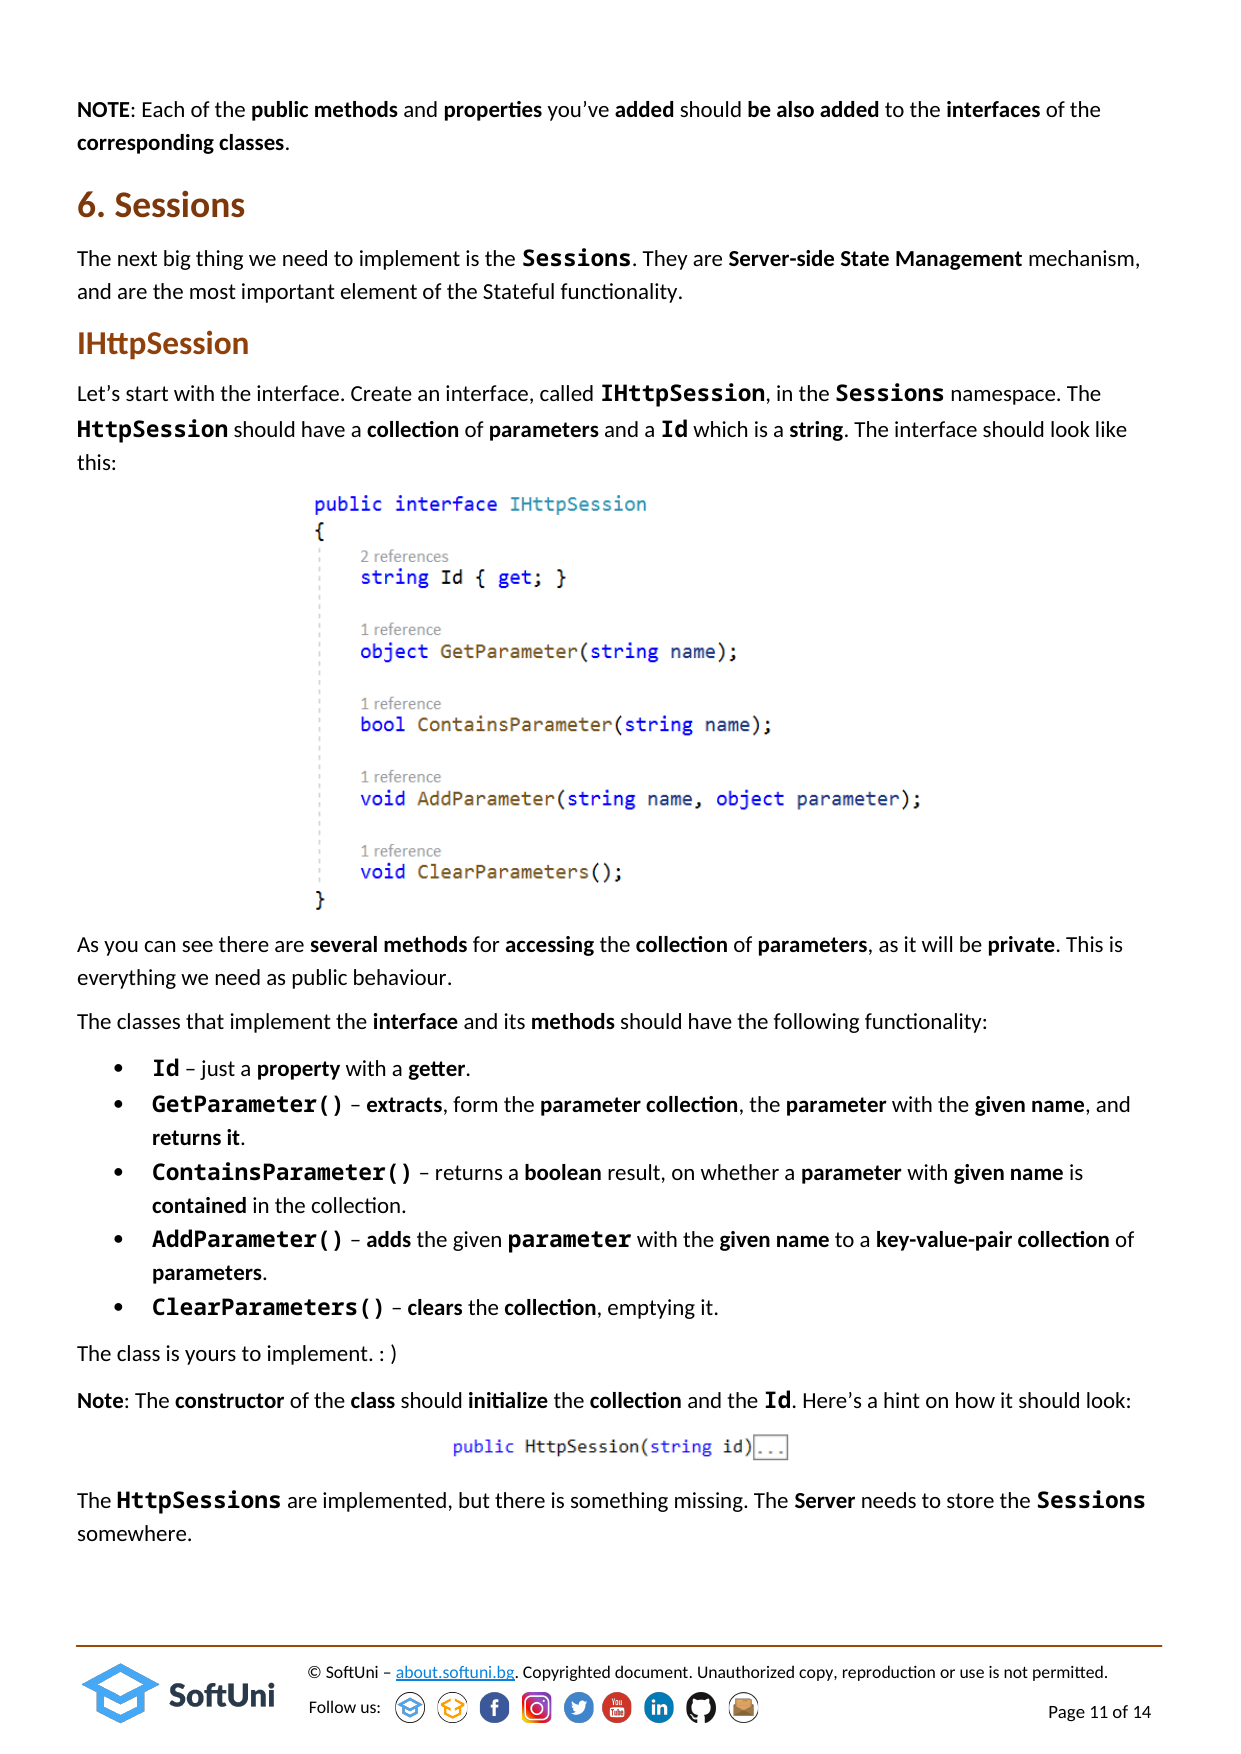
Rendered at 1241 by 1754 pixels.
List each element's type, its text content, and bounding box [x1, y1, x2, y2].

text Let’s start with the interface. Create an interface, called IHttpSession, in the Sessions namespace. The HttpSession should have a collection of parameters and a Id which is a string. The interface should look like this: [77, 377, 1163, 476]
text The class is yours to implement. : ) [77, 1339, 1163, 1367]
picture [686, 1692, 716, 1723]
picture [312, 492, 928, 914]
picture [395, 1692, 425, 1723]
picture [443, 1432, 797, 1468]
picture [665, 1692, 674, 1701]
picture [75, 1658, 281, 1729]
subtitle Sessions [77, 181, 1163, 226]
picture [665, 1714, 674, 1723]
picture [658, 1705, 667, 1714]
list AddParameter() – adds the given parameter with the given name to a key-value-pair collection of parameters. [114, 1223, 1163, 1287]
text Note: The constructor of the class should initialize the collection and the Id. Here’s a hint on how it should look: [77, 1384, 1163, 1415]
list ClearParameters() – clears the collection, emptying it. [114, 1291, 1163, 1322]
subtitle IHttpSession [77, 322, 1163, 362]
picture [644, 1692, 653, 1701]
picture [479, 1692, 510, 1723]
text As you can see there are several methods for accessing the collection of parameters, as it will be private. This is everything we need as public behaviour. [77, 930, 1163, 991]
picture [728, 1692, 759, 1723]
picture [437, 1692, 468, 1723]
picture [602, 1692, 632, 1723]
picture [522, 1692, 552, 1723]
list ContainsParameter() – returns a boolean result, on whether a parameter with given name is contained in the collection. [114, 1156, 1163, 1219]
text The next big thing we need to implement is the Sessions. They are Server-side State Management mechanism, and are the most important element of the Stateful functionality. [77, 242, 1163, 305]
text The classes that implement the interface and its methods should have the following functionality: [77, 1007, 1163, 1035]
text The HttpSessions are implemented, but there is something missing. The Server needs to store the Sessions somewhere. [77, 1484, 1163, 1547]
list GetParameter() – extracts, form the parameter collection, the parameter with the given name, and returns it. [114, 1088, 1163, 1151]
list Id – just a property with a getter. [114, 1052, 1163, 1083]
picture [564, 1692, 594, 1723]
picture [644, 1714, 653, 1723]
text NOTE: Each of the public methods and properties you’ve added should be also added to the interfaces of the corresponding classes. [77, 95, 1163, 156]
